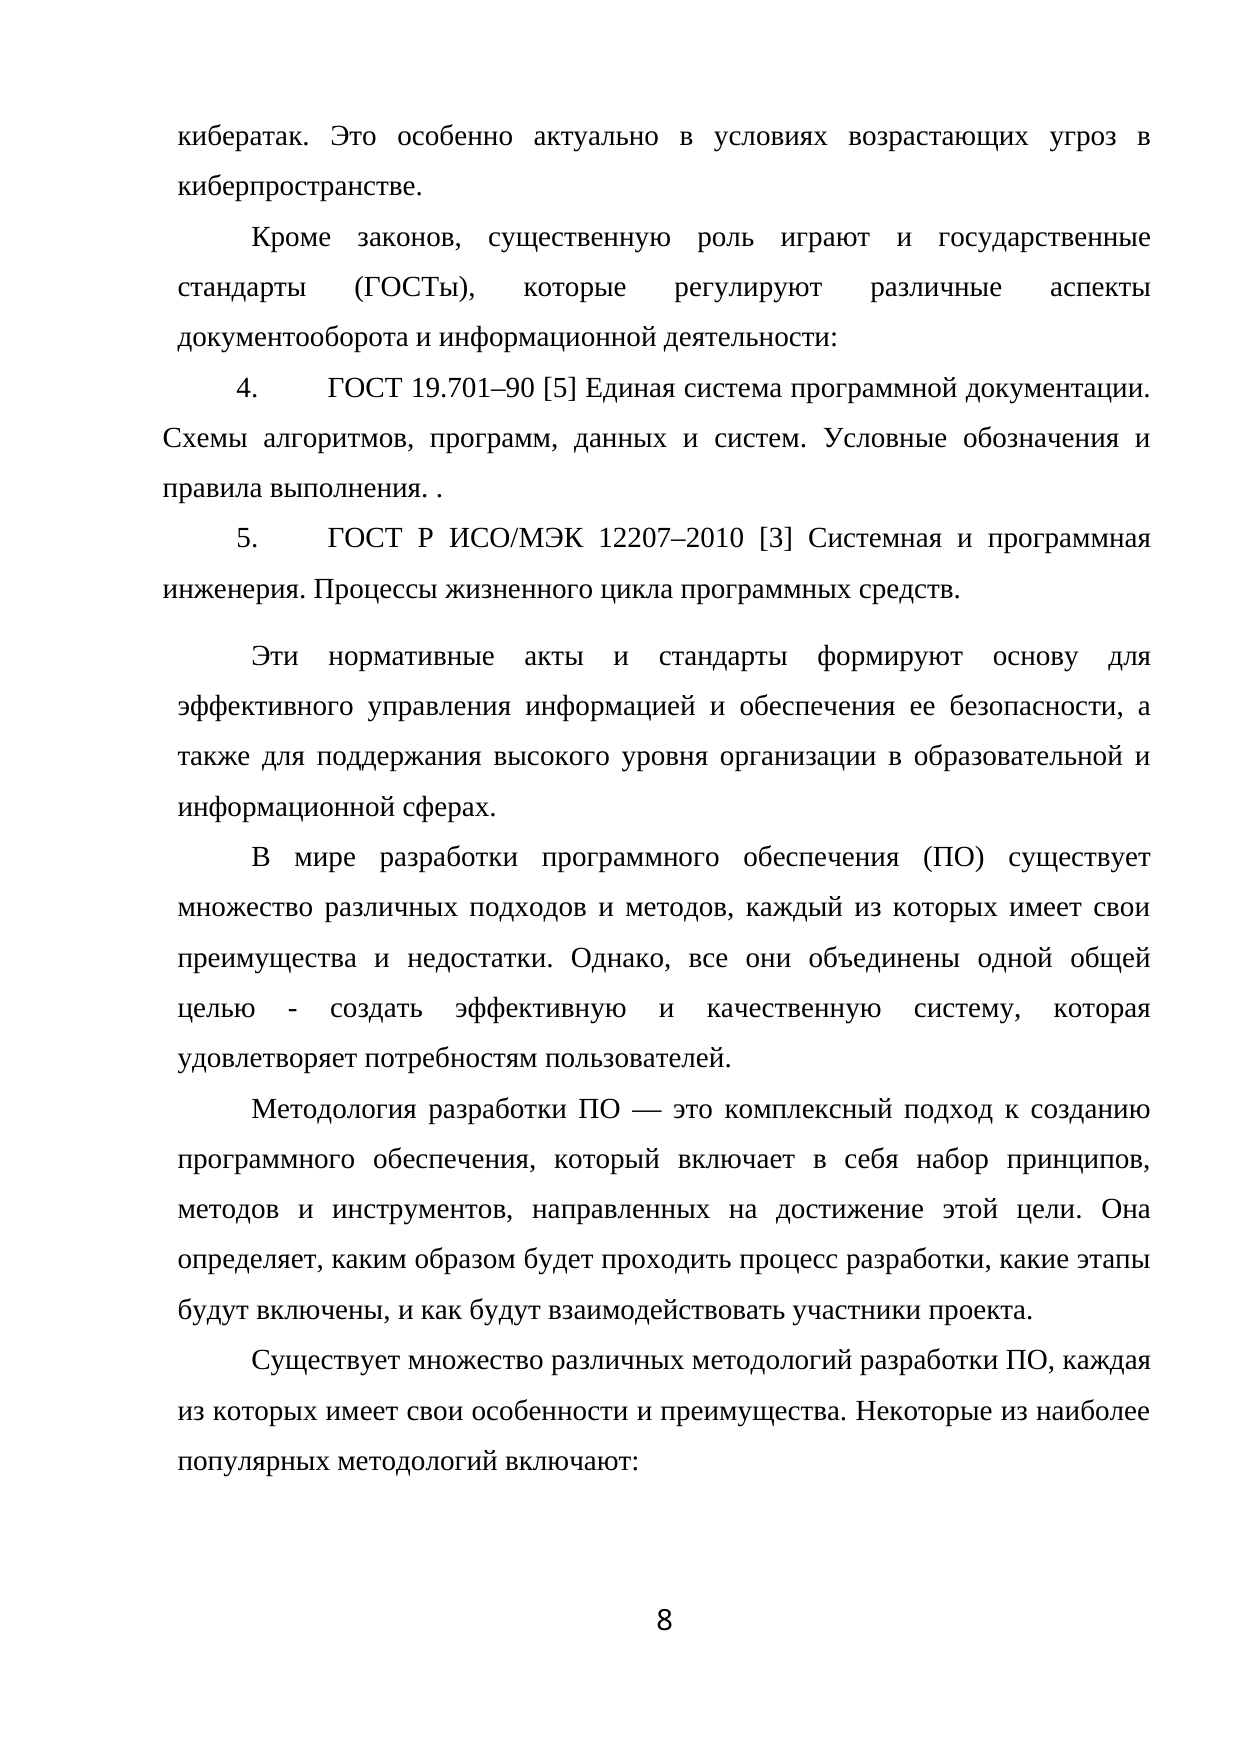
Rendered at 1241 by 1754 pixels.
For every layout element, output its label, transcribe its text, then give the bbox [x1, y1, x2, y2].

text Существует множество различных методологий разработки ПО, каждая из которых имеет свои особенности и преимущества. Некоторые из наиболее популярных методологий включают: [177, 1342, 1152, 1476]
text Методология разработки ПО — это комплексный подход к созданию программного обеспечения, который включает в себя набор принципов, методов и инструментов, направленных на достижение этой цели. Она определяет, каким образом будет проходить процесс разработки, какие этапы будут включены, и как будут взаимодействовать участники проекта. [177, 1091, 1152, 1326]
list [177, 118, 1152, 202]
list ГОСТ Р ИСО/МЭК 12207–2010 [3] Системная и программная инженерия. Процессы жизненного цикла программных средств. [162, 521, 1152, 604]
text Эти нормативные акты и стандарты формируют основу для эффективного управления информацией и обеспечения ее безопасности, а также для поддержания высокого уровня организации в образовательной и информационной сферах. [177, 638, 1152, 822]
list ГОСТ 19.701–90 [5] Единая система программной документации. Схемы алгоритмов, программ, данных и систем. Условные обозначения и правила выполнения. . [162, 370, 1152, 504]
text Кроме законов, существенную роль играют и государственные стандарты (ГОСТы), которые регулируют различные аспекты документооборота и информационной деятельности: [177, 219, 1152, 353]
text В мире разработки программного обеспечения (ПО) существует множество различных подходов и методов, каждый из которых имеет свои преимущества и недостатки. Однако, все они объединены одной общей целью - создать эффективную и качественную систему, которая удовлетворяет потребностям пользователей. [177, 839, 1152, 1074]
